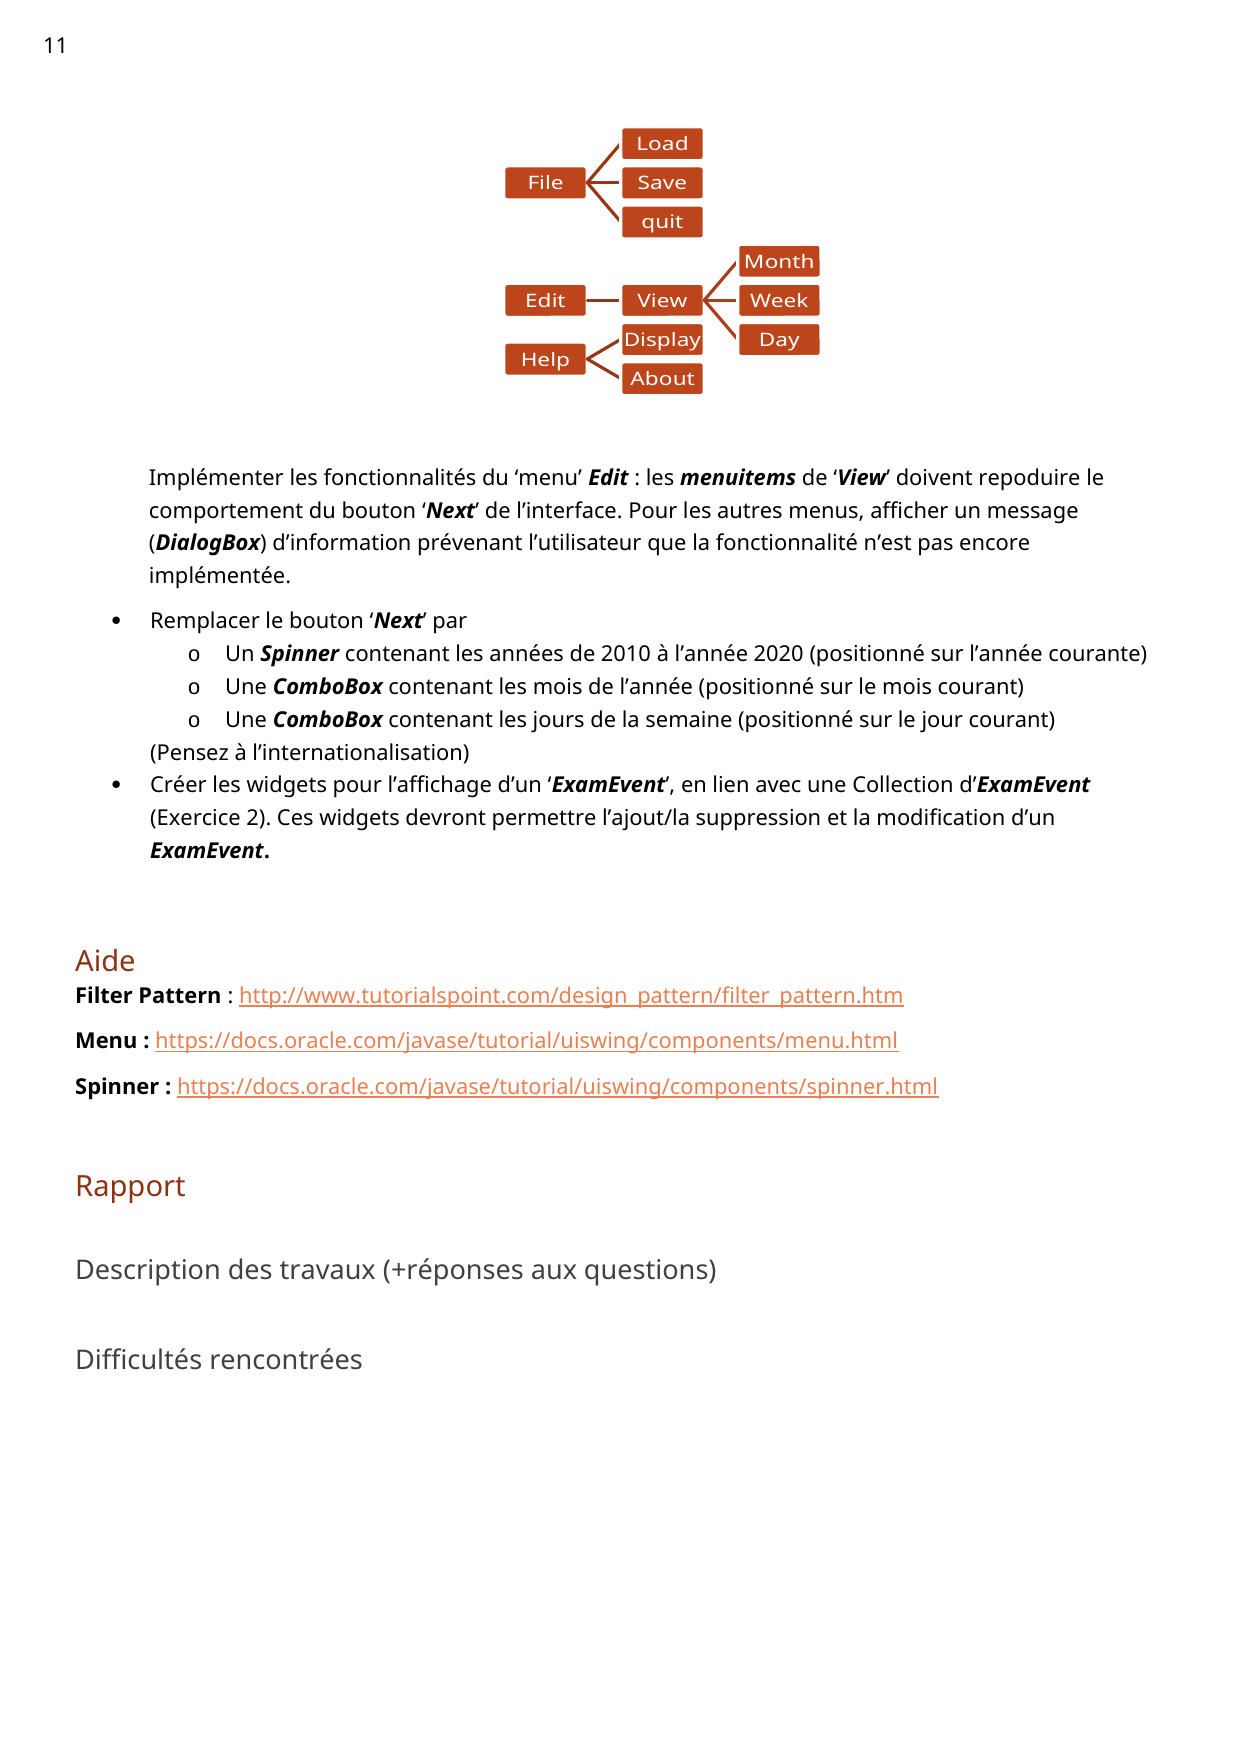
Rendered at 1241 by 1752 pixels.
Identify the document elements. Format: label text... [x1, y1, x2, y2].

text Menu : https://docs.oracle.com/javase/tutorial/uiswing/components/menu.html [75, 1025, 1165, 1055]
text Implémenter les fonctionnalités du ‘menu’ Edit : les menuitems de ‘View’ doivent repoduire le comportement du bouton ‘Next’ de l’interface. Pour les autres menus, afficher un message (DialogBox) d’information prévenant l’utilisateur que la fonctionnalité n’est pas encore implémentée. [149, 462, 1165, 590]
list Une ComboBox contenant les jours de la semaine (positionné sur le jour courant) [187, 704, 1165, 734]
subtitle Description des travaux (+réponses aux questions) [75, 1250, 1165, 1287]
list Un Spinner contenant les années de 2010 à l’année 2020 (positionné sur l’année courante) [187, 638, 1165, 668]
subtitle Aide [75, 941, 1165, 980]
list Une ComboBox contenant les mois de l’année (positionné sur le mois courant) [187, 671, 1165, 701]
subtitle Difficultés rencontrées [75, 1341, 1165, 1377]
text Spinner : https://docs.oracle.com/javase/tutorial/uiswing/components/spinner.html [75, 1071, 1165, 1100]
list Créer les widgets pour l’affichage d’un ‘ExamEvent’, en lien avec une Collection d’ExamEvent (Exercice 2). Ces widgets devront permettre l’ajout/la suppression et la modification d’un ExamEvent. [112, 769, 1165, 864]
text Filter Pattern : http://www.tutorialspoint.com/design_pattern/filter_pattern.htm [75, 980, 1165, 1010]
subtitle Rapport [75, 1165, 1165, 1205]
list (Pensez à l’internationalisation) [150, 737, 1165, 766]
list Remplacer le bouton ‘Next’ par [112, 605, 1165, 635]
